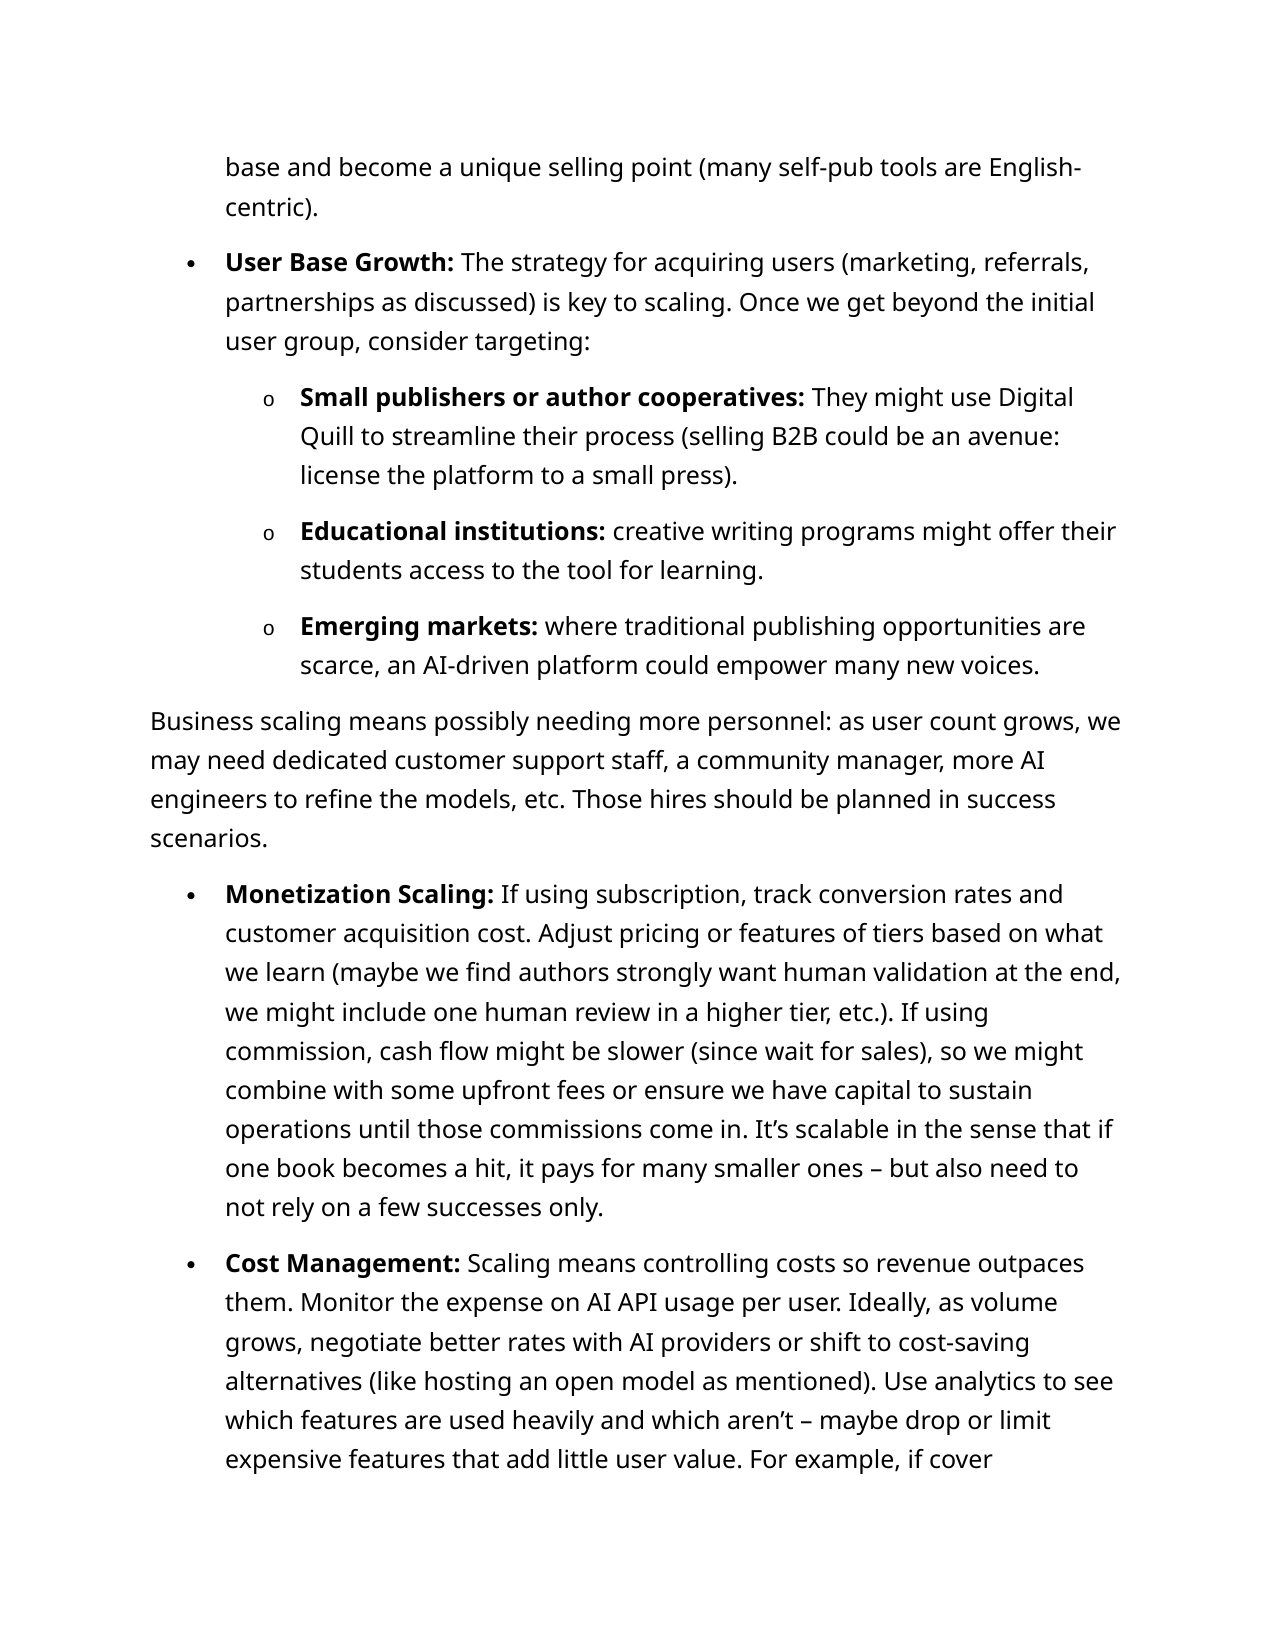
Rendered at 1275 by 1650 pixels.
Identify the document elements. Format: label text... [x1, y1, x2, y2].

list Educational institutions: creative writing programs might offer their students access to the tool for learning. [262, 513, 1125, 587]
list Emerging markets: where traditional publishing opportunities are scarce, an AI-driven platform could empower many new voices. [262, 608, 1125, 682]
list Monetization Scaling: If using subscription, track conversion rates and customer acquisition cost. Adjust pricing or features of tiers based on what we learn (maybe we find authors strongly want human validation at the end, we might include one human review in a higher tier, etc.). If using commission, cash flow might be slower (since wait for sales), so we might combine with some upfront fees or ensure we have capital to sustain operations until those commissions come in. It’s scalable in the sense that if one book becomes a hit, it pays for many smaller ones – but also need to not rely on a few successes only. [187, 877, 1125, 1224]
list Small publishers or author cooperatives: They might use Digital Quill to streamline their process (selling B2B could be an avenue: license the platform to a small press). [262, 379, 1125, 492]
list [187, 1246, 1125, 1476]
list User Base Growth: The strategy for acquiring users (marketing, referrals, partnerships as discussed) is key to scaling. Once we get beyond the initial user group, consider targeting: [187, 245, 1125, 357]
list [187, 150, 1125, 223]
text Business scaling means possibly needing more personnel: as user count grows, we may need dedicated customer support staff, a community manager, more AI engineers to refine the models, etc. Those hires should be planned in success scenarios. [150, 703, 1125, 855]
